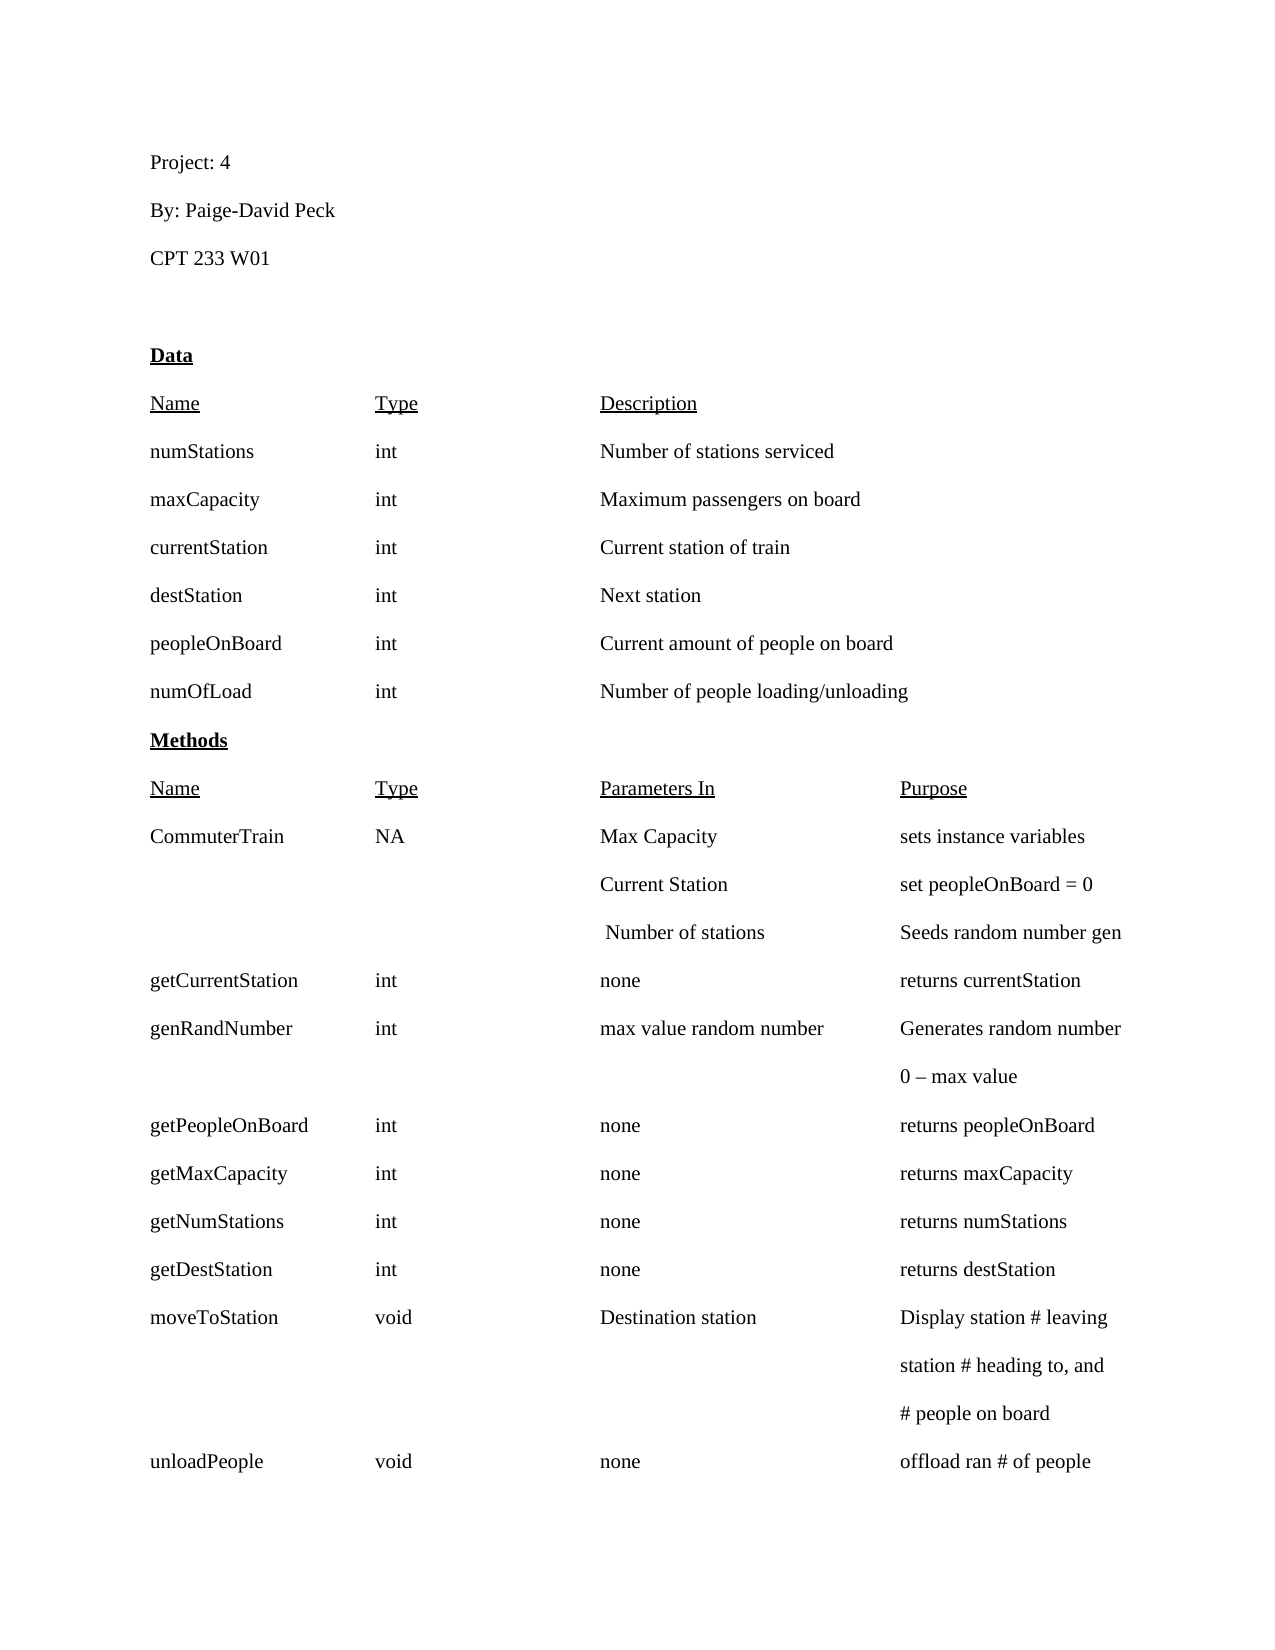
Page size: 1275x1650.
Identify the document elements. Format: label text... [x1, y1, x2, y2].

text destStation int Next station [150, 583, 1125, 607]
text getDestStation int none returns destStation [150, 1257, 1125, 1281]
text getCurrentStation int none returns currentStation [150, 968, 1125, 992]
text numOfLoad int Number of people loading/unloading [150, 679, 1125, 703]
text maxCapacity int Maximum passengers on board [150, 487, 1125, 511]
text By: Paige-David Peck [150, 198, 1125, 222]
text getMaxCapacity int none returns maxCapacity [150, 1161, 1125, 1185]
text numStations int Number of stations serviced [150, 439, 1125, 463]
text station # heading to, and [150, 1353, 1125, 1377]
text Name Type Parameters In Purpose [150, 776, 1125, 800]
text # people on board [150, 1401, 1125, 1425]
text Number of stations Seeds random number gen [600, 920, 1125, 944]
text getNumStations int none returns numStations [150, 1209, 1125, 1233]
text CPT 233 W01 [150, 246, 1125, 270]
text Name Type Description [150, 391, 1125, 415]
text unloadPeople void none offload ran # of people [150, 1449, 1125, 1473]
text Project: 4 [150, 150, 1125, 174]
text genRandNumber int max value random number Generates random number 0 – max value [150, 1016, 1125, 1088]
text Current Station set peopleOnBoard = 0 [525, 872, 1125, 896]
text currentStation int Current station of train [150, 535, 1125, 559]
text moveToStation void Destination station Display station # leaving [150, 1305, 1125, 1329]
text getPeopleOnBoard int none returns peopleOnBoard [150, 1112, 1125, 1137]
text Data [150, 342, 1125, 367]
text CommuterTrain NA Max Capacity sets instance variables [150, 824, 1125, 848]
text peopleOnBoard int Current amount of people on board [150, 631, 1125, 655]
text Methods [150, 727, 1125, 752]
